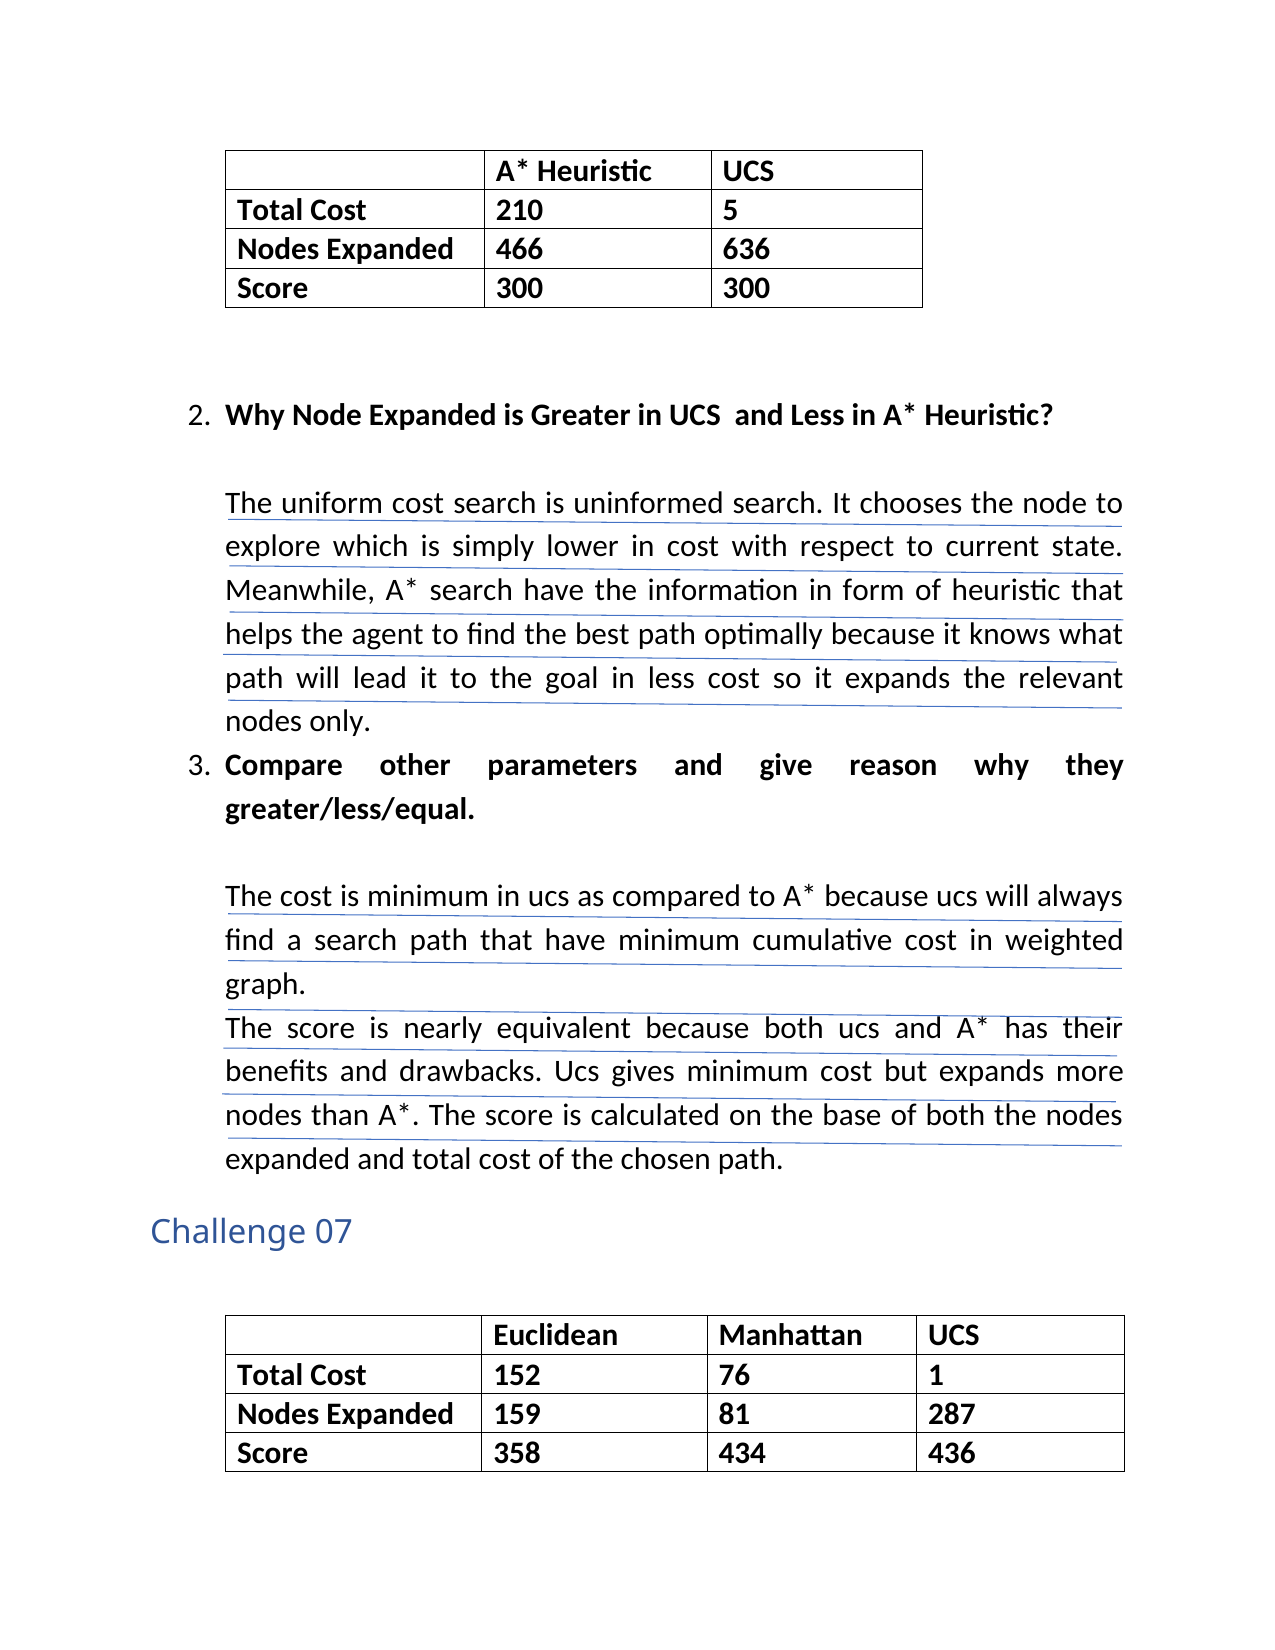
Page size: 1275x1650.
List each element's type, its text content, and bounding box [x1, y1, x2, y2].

table_cell Total Cost [226, 1355, 481, 1393]
table_cell 436 [917, 1433, 1124, 1471]
table_cell 358 [482, 1433, 707, 1471]
table_cell 81 [708, 1394, 916, 1432]
table_cell 466 [485, 229, 711, 267]
table_header Manhattan [708, 1316, 916, 1354]
table_cell Nodes Expanded [226, 229, 484, 267]
table_header [226, 1316, 481, 1354]
table_cell 152 [482, 1355, 707, 1393]
table_header UCS [917, 1316, 1124, 1354]
table_cell Score [226, 1433, 481, 1471]
table_cell 287 [917, 1394, 1124, 1432]
table_header UCS [712, 151, 922, 189]
table_cell 636 [712, 229, 922, 267]
table_cell Total Cost [226, 190, 484, 228]
table_cell 159 [482, 1394, 707, 1432]
table_cell 300 [485, 269, 711, 307]
list The score is nearly equivalent because both ucs and A* has their benefits and drawbacks. Ucs gives minimum cost but expands more nodes than A*. The score is calculated on the base of both the nodes expanded and total cost of the chosen path. [225, 1008, 1125, 1177]
table_header A* Heuristic [485, 151, 711, 189]
list Compare other parameters and give reason why they greater/less/equal. [187, 745, 1125, 827]
table_cell 5 [712, 190, 922, 228]
subtitle Challenge 07 [150, 1208, 1125, 1253]
table_cell Score [226, 269, 484, 307]
list The cost is minimum in ucs as compared to A* because ucs will always find a search path that have minimum cumulative cost in weighted graph. [225, 876, 1125, 1002]
list The uniform cost search is uninformed search. It chooses the node to explore which is simply lower in cost with respect to current state. Meanwhile, A* search have the information in form of heuristic that helps the agent to find the best path optimally because it knows what path will lead it to the goal in less cost so it expands the relevant nodes only. [225, 483, 1125, 739]
table_header [226, 151, 484, 189]
table_cell 434 [708, 1433, 916, 1471]
table_cell Nodes Expanded [226, 1394, 481, 1432]
table_cell 76 [708, 1355, 916, 1393]
table_cell 300 [712, 269, 922, 307]
table_cell 1 [917, 1355, 1124, 1393]
list Why Node Expanded is Greater in UCS and Less in A* Heuristic? [187, 395, 1125, 433]
table_header Euclidean [482, 1316, 707, 1354]
table_cell 210 [485, 190, 711, 228]
